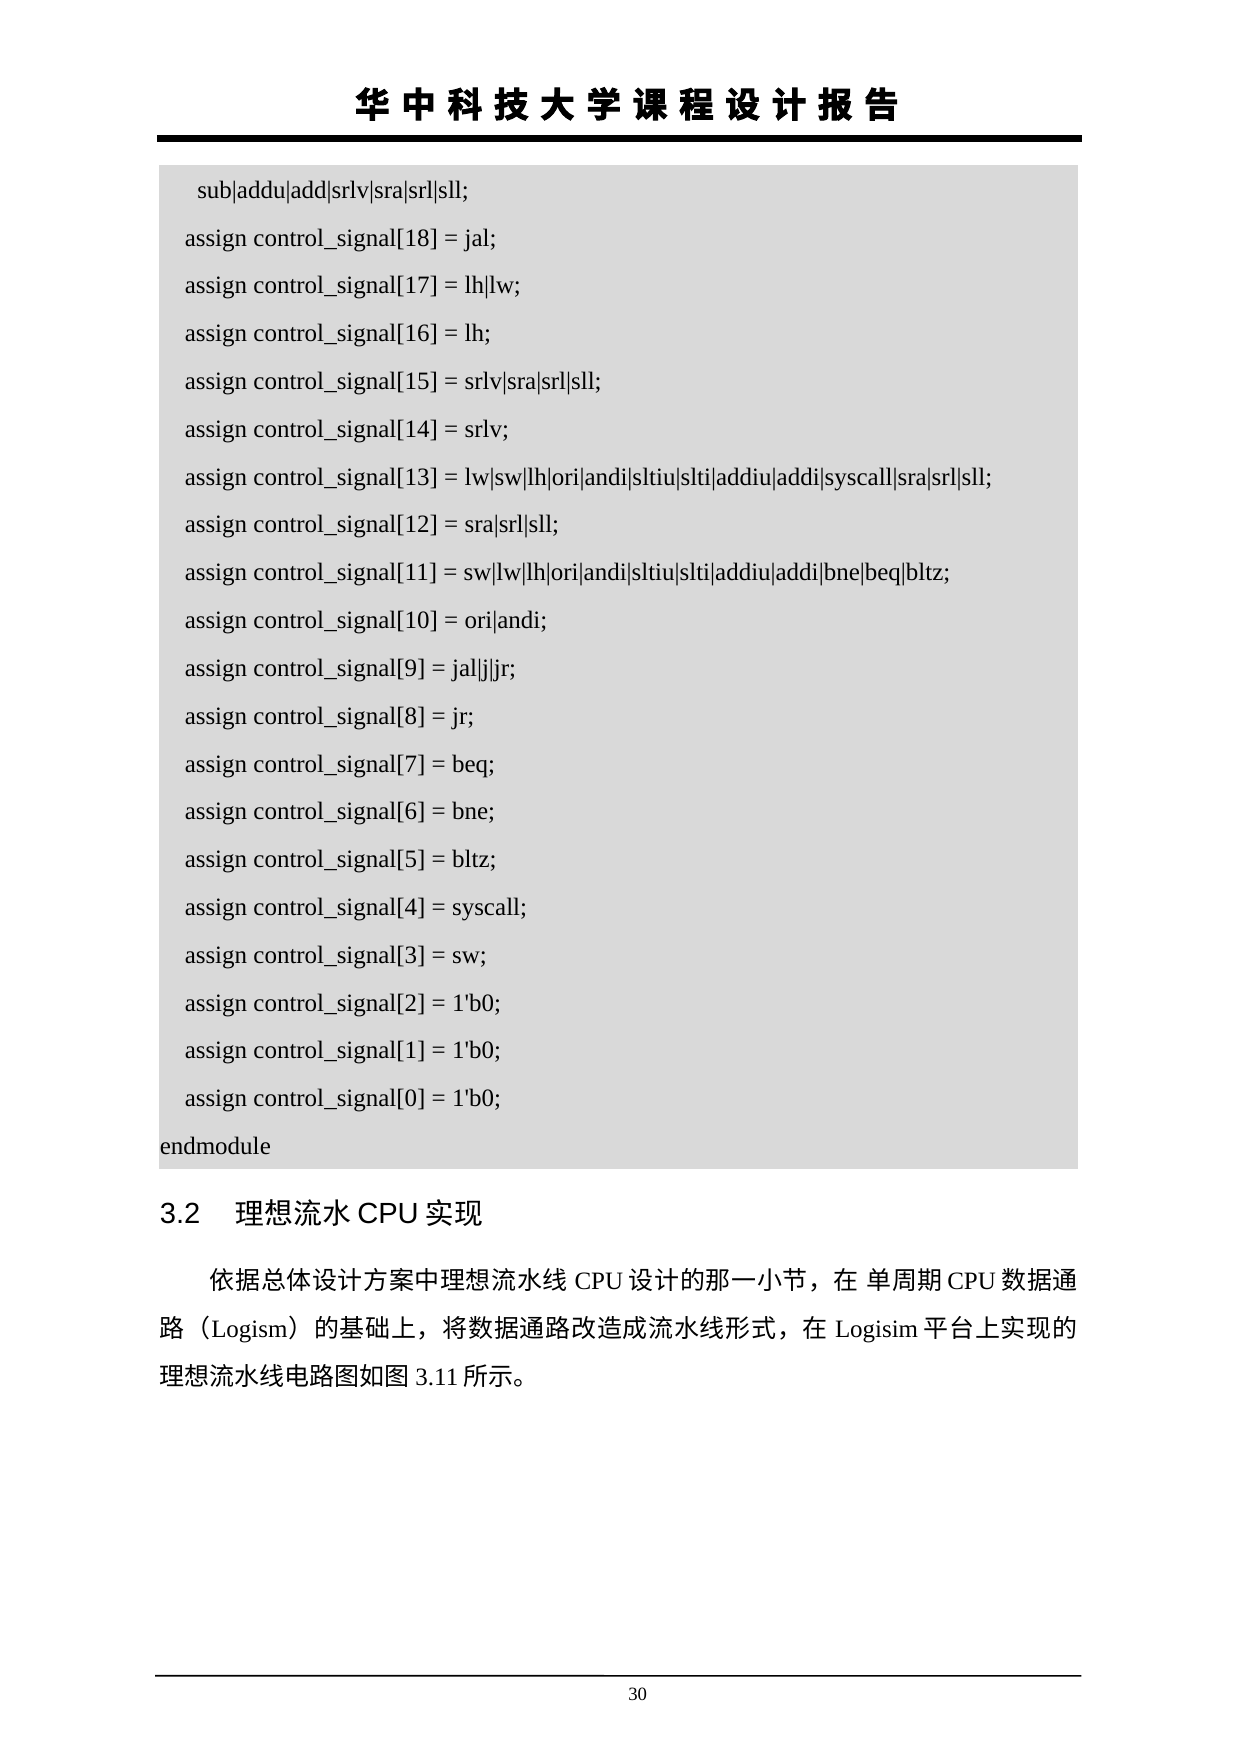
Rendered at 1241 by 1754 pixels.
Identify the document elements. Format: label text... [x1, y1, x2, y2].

text assign control_signal[13] = lw|sw|lh|ori|andi|sltiu|slti|addiu|addi|syscall|sra|srl|sll; [159, 452, 1078, 500]
text assign control_signal[14] = srlv; [159, 404, 1078, 452]
text assign control_signal[8] = jr; [159, 691, 1078, 739]
text assign control_signal[6] = bne; [159, 787, 1078, 835]
text assign control_signal[3] = sw; [159, 930, 1078, 978]
text assign control_signal[9] = jal|j|jr; [159, 643, 1078, 691]
text assign control_signal[7] = beq; [159, 739, 1078, 787]
text assign control_signal[1] = 1'b0; [159, 1026, 1078, 1074]
text endmodule [159, 1122, 1078, 1169]
text assign control_signal[11] = sw|lw|lh|ori|andi|sltiu|slti|addiu|addi|bne|beq|bltz; [159, 548, 1078, 596]
text assign control_signal[12] = sra|srl|sll; [159, 500, 1078, 548]
text assign control_signal[16] = lh; [159, 309, 1078, 357]
subtitle 理想流水CPU实现 [159, 1194, 1078, 1230]
text assign control_signal[5] = bltz; [159, 835, 1078, 883]
text assign control_signal[18] = jal; [159, 213, 1078, 261]
text assign control_signal[4] = syscall; [159, 883, 1078, 930]
text assign control_signal[17] = lh|lw; [159, 261, 1078, 309]
text assign control_signal[2] = 1'b0; [159, 978, 1078, 1026]
text assign control_signal[10] = ori|andi; [159, 596, 1078, 643]
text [159, 165, 1078, 213]
text assign control_signal[0] = 1'b0; [159, 1074, 1078, 1122]
text assign control_signal[15] = srlv|sra|srl|sll; [159, 357, 1078, 404]
